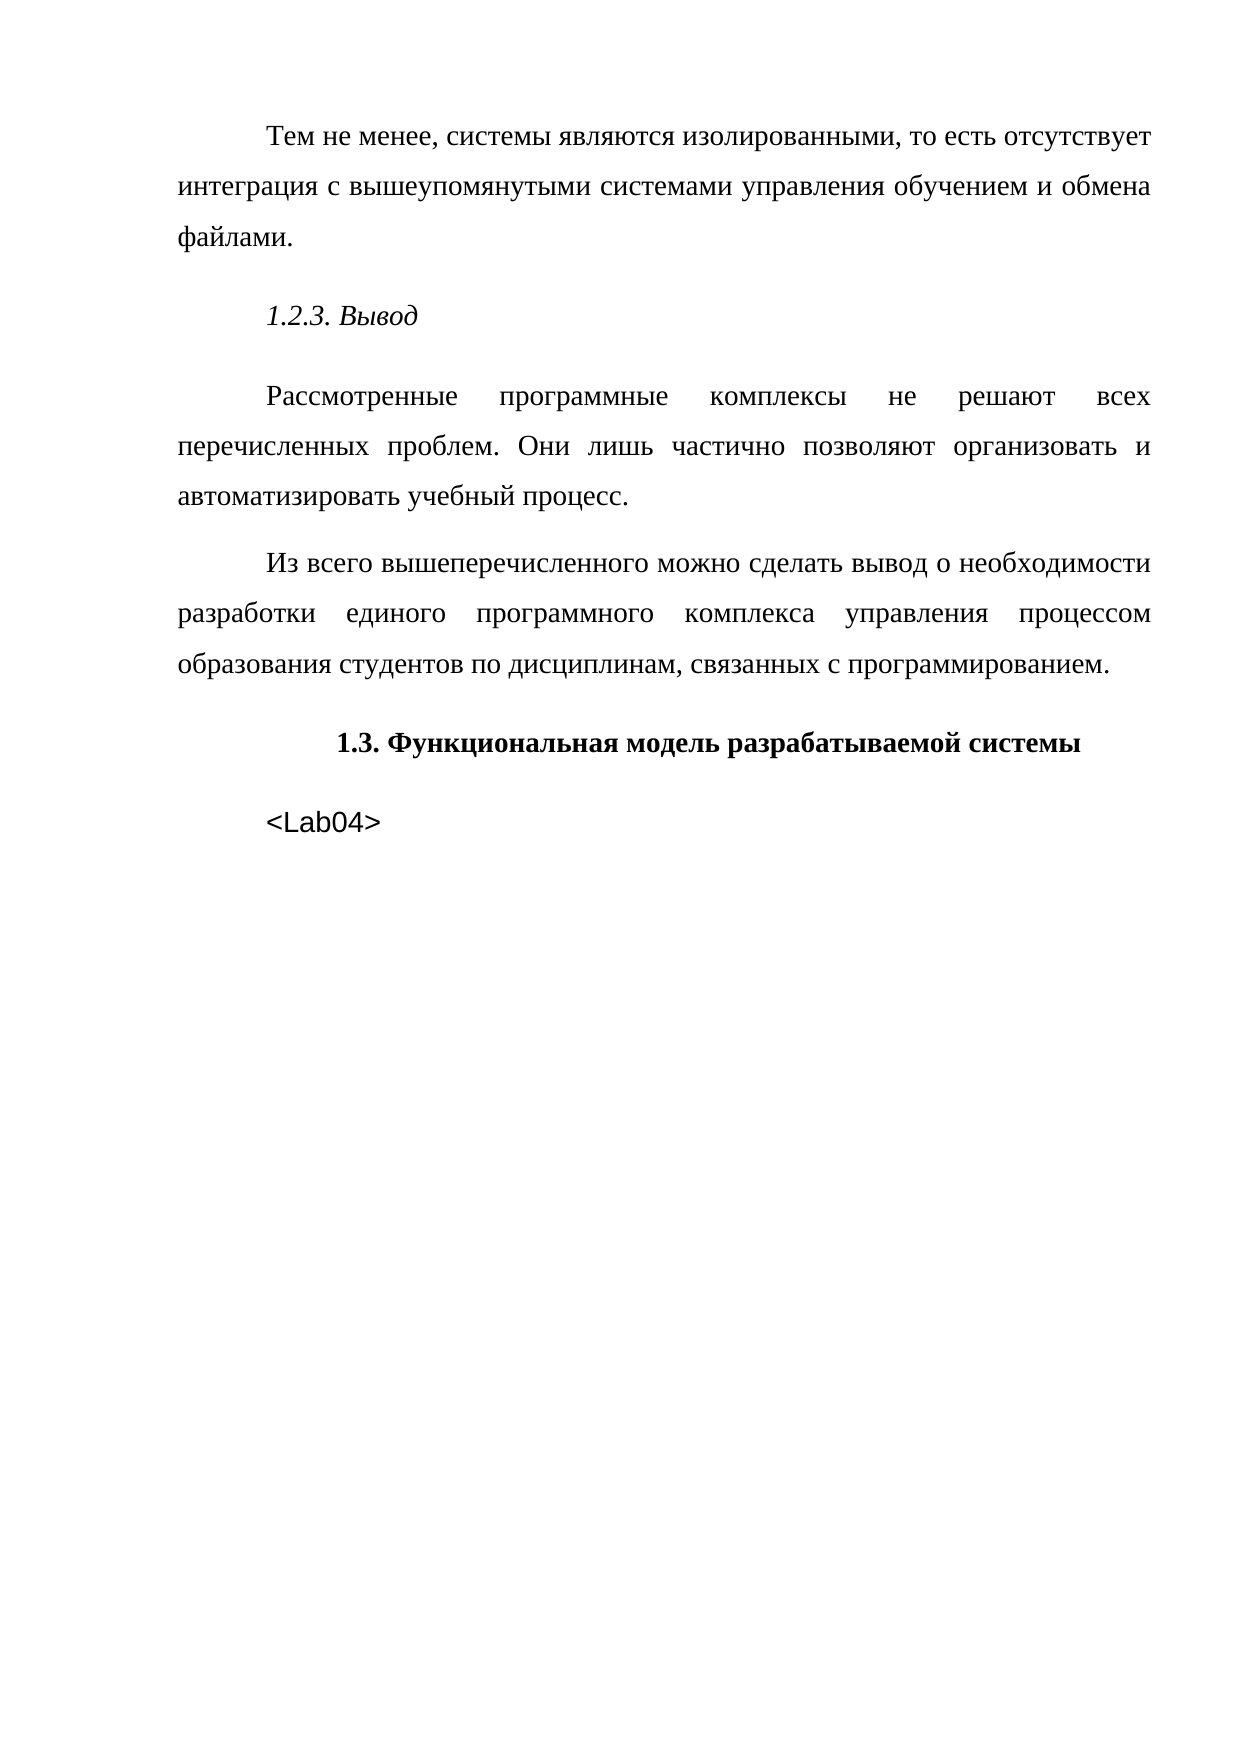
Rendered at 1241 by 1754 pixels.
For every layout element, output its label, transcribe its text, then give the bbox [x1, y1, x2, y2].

text Из всего вышеперечисленного можно сделать вывод о необходимости разработки единого программного комплекса управления процессом образования студентов по дисциплинам, связанных с программированием. [177, 545, 1152, 679]
text <Lab04> [177, 805, 1152, 838]
subtitle 1.2.3. Вывод [177, 298, 1152, 332]
text Рассмотренные программные комплексы не решают всех перечисленных проблем. Они лишь частично позволяют организовать и автоматизировать учебный процесс. [177, 378, 1152, 512]
subtitle 1.3. Функциональная модель разрабатываемой системы [177, 725, 1152, 759]
text Тем не менее, системы являются изолированными, то есть отсутствует интеграция с вышеупомянутыми системами управления обучением и обмена файлами. [177, 118, 1152, 252]
